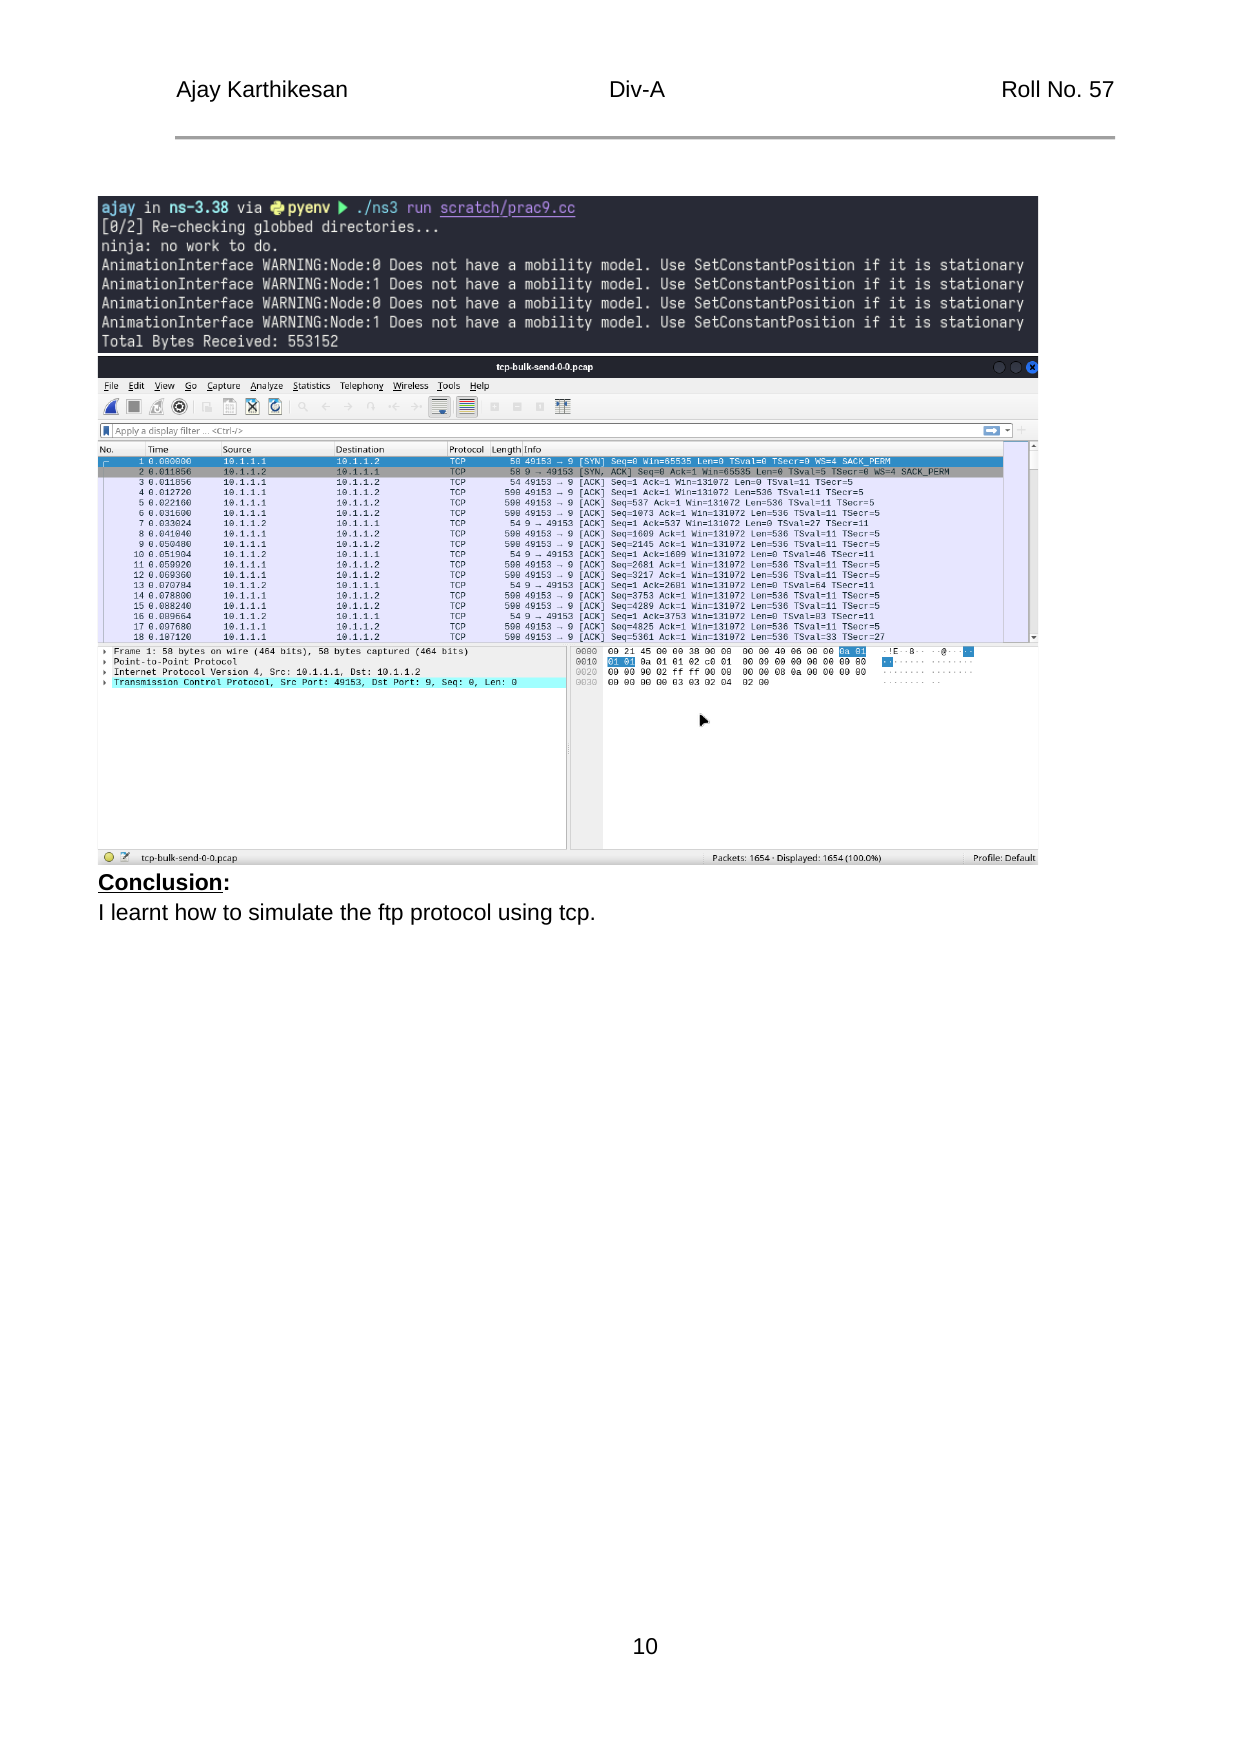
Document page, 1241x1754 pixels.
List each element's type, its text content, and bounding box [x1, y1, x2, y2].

picture [97, 196, 1039, 353]
picture [97, 356, 1039, 865]
text I learnt how to simulate the ftp protocol using tcp. [98, 899, 1192, 925]
text Conclusion: [98, 869, 1192, 895]
